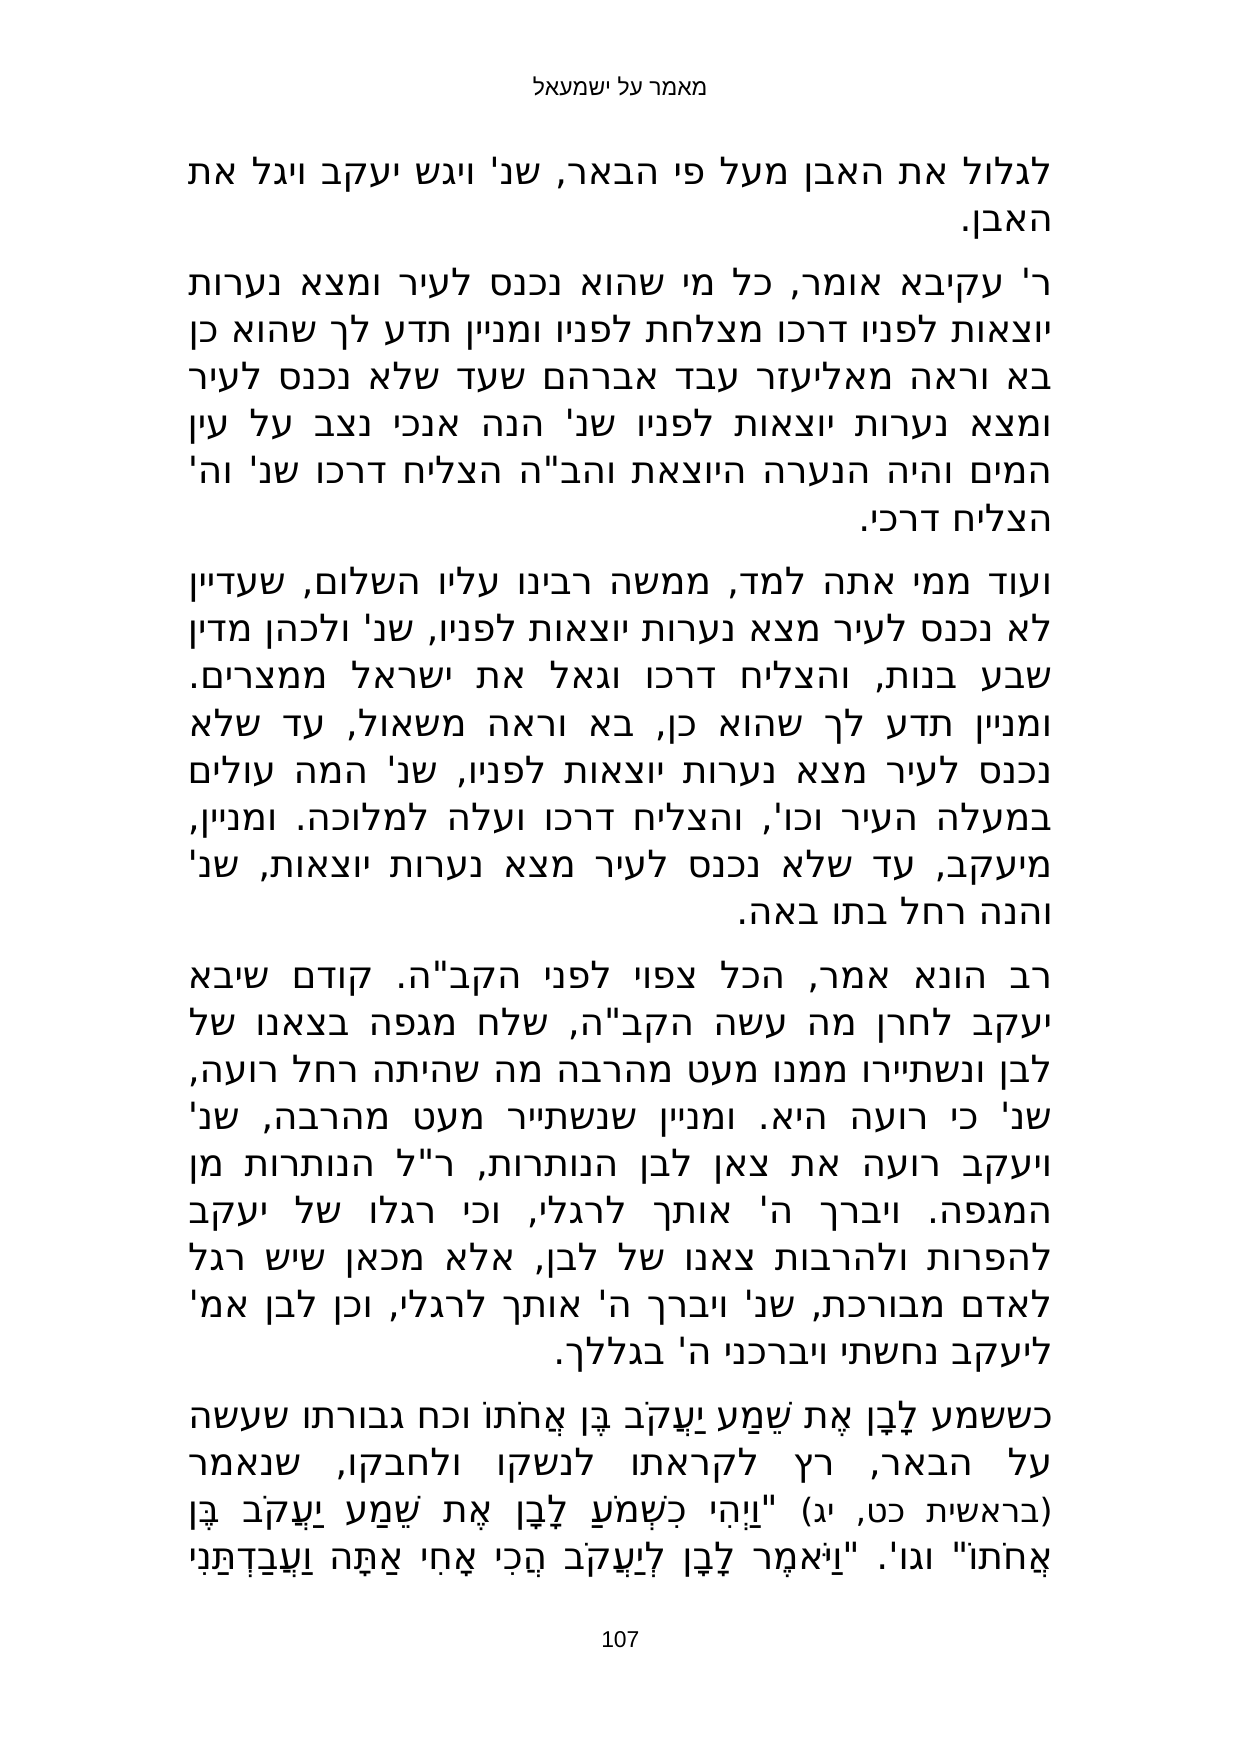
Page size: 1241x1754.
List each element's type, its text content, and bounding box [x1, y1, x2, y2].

text ר' עקיבא אומר, כל מי שהוא נכנס לעיר ומצא נערות יוצאות לפניו דרכו מצלחת לפניו ומניין תדע לך שהוא כן בא וראה מאליעזר עבד אברהם שעד שלא נכנס לעיר ומצא נערות יוצאות לפניו שנ' הנה אנכי נצב על עין המים והיה הנערה היוצאת והב"ה הצליח דרכו שנ' וה' הצליח דרכי. [187, 261, 1053, 540]
text ועוד ממי אתה למד, ממשה רבינו עליו השלום, שעדיין לא נכנס לעיר מצא נערות יוצאות לפניו, שנ' ולכהן מדין שבע בנות, והצליח דרכו וגאל את ישראל ממצרים. ומניין תדע לך שהוא כן, בא וראה משאול, עד שלא נכנס לעיר מצא נערות יוצאות לפניו, שנ' המה עולים במעלה העיר וכו', והצליח דרכו ועלה למלוכה. ומניין, מיעקב, עד שלא נכנס לעיר מצא נערות יוצאות, שנ' והנה רחל בתו באה. [187, 560, 1053, 933]
text רב הונא אמר, הכל צפוי לפני הקב"ה. קודם שיבא יעקב לחרן מה עשה הקב"ה, שלח מגפה בצאנו של לבן ונשתיירו ממנו מעט מהרבה מה שהיתה רחל רועה, שנ' כי רועה היא. ומניין שנשתייר מעט מהרבה, שנ' ויעקב רועה את צאן לבן הנותרות, ר"ל הנותרות מן המגפה. ויברך ה' אותך לרגלי, וכי רגלו של יעקב להפרות ולהרבות צאנו של לבן, אלא מכאן שיש רגל לאדם מבורכת, שנ' ויברך ה' אותך לרגלי, וכן לבן אמ' ליעקב נחשתי ויברכני ה' בגללך. [187, 953, 1053, 1374]
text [187, 150, 1053, 241]
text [187, 1394, 1053, 1579]
